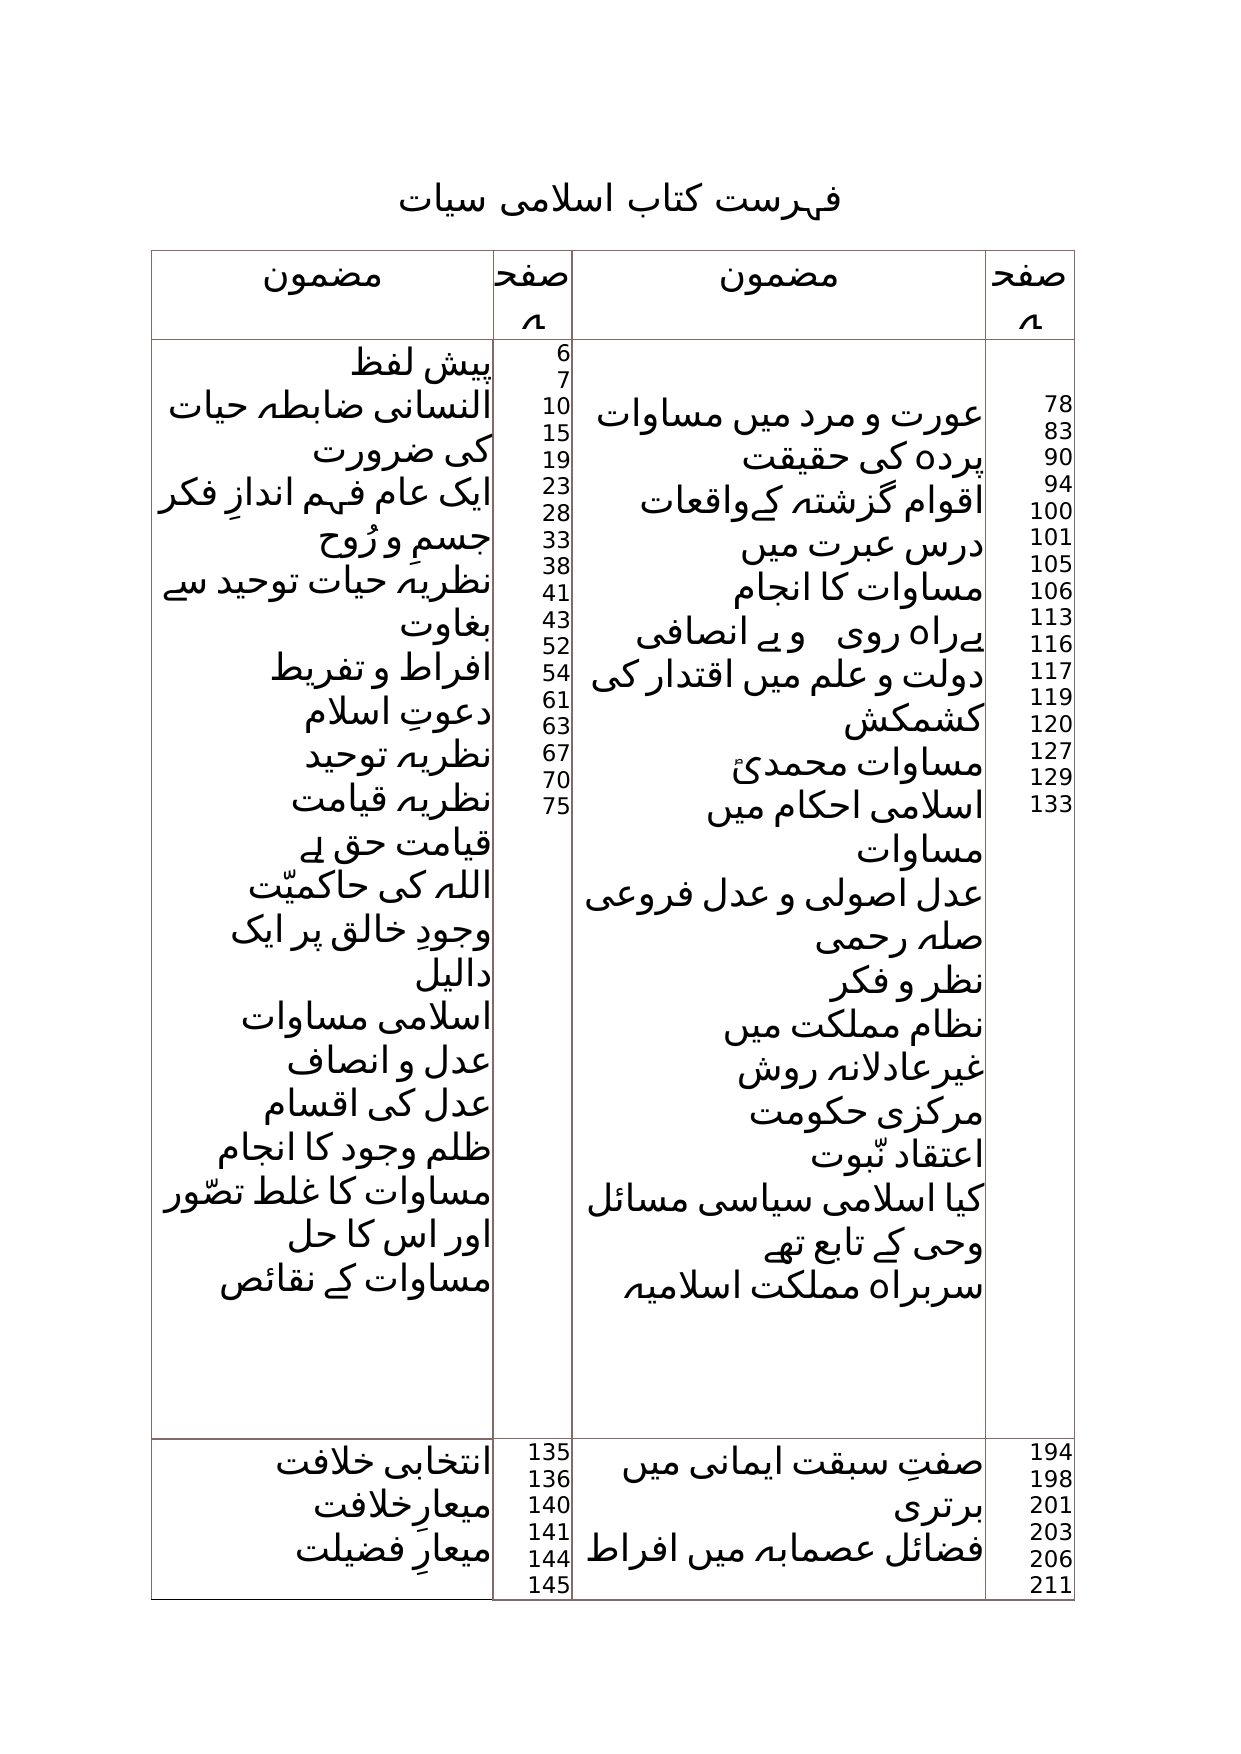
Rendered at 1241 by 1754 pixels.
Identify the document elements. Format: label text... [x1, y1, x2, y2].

table_header صفحہ [986, 251, 1074, 338]
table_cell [986, 1439, 1074, 1599]
text فہرست کتاب اسلامی سیات [150, 150, 1090, 220]
table_header مضمون [152, 251, 493, 338]
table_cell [573, 1439, 985, 1599]
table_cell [152, 1440, 492, 1599]
table_cell پیش لفظ النسانی ضابطہ حیات کی ضرورت ایک عام فہم اندازِ فکر جسمِ و رُوح نظریہ حیات توحید سے بغاوت افراط و تفریط دعوتِ اسلام نظریہ توحید نظریہ قیامت قیامت حق ہے اللہ کی حاکمیّت وجودِ خالق پر ایک دالیل اسلامی مساوات عدل و انصاف عدل کی اقسام ظلم وجود کا انجام مساوات کا غلط تصّور اور اس کا حل مساوات کے نقائص [152, 340, 492, 1438]
table_cell 6 7 10 15 19 23 28 33 38 41 43 52 54 61 63 67 70 75 [494, 340, 571, 1438]
table_cell 78 83 90 94 100 101 105 106 113 116 117 119 120 127 129 133 [986, 340, 1074, 1438]
table_cell عورت و مرد میں مساوات پردہ کی حقیقت اقوام گزشتہ کےواقعات درس عبرت میں مساوات کا انجام بےراہ روی و بے انصافی دولت و علم میں اقتدار کی کشمکش مساوات محمدیؐ اسلامی احکام میں مساوات عدل اصولی و عدل فروعی صلہ رحمی نظر و فکر نظام مملکت میں غیرعادلانہ روش مرکزی حکومت اعتقاد نّبوت کیا اسلامی سیاسی مسائل وحی کے تابع تھے سربراہ مملکت اسلامیہ [573, 340, 985, 1438]
table_header مضمون [573, 251, 985, 338]
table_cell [494, 1439, 571, 1599]
table_header صفحہ [494, 251, 571, 338]
